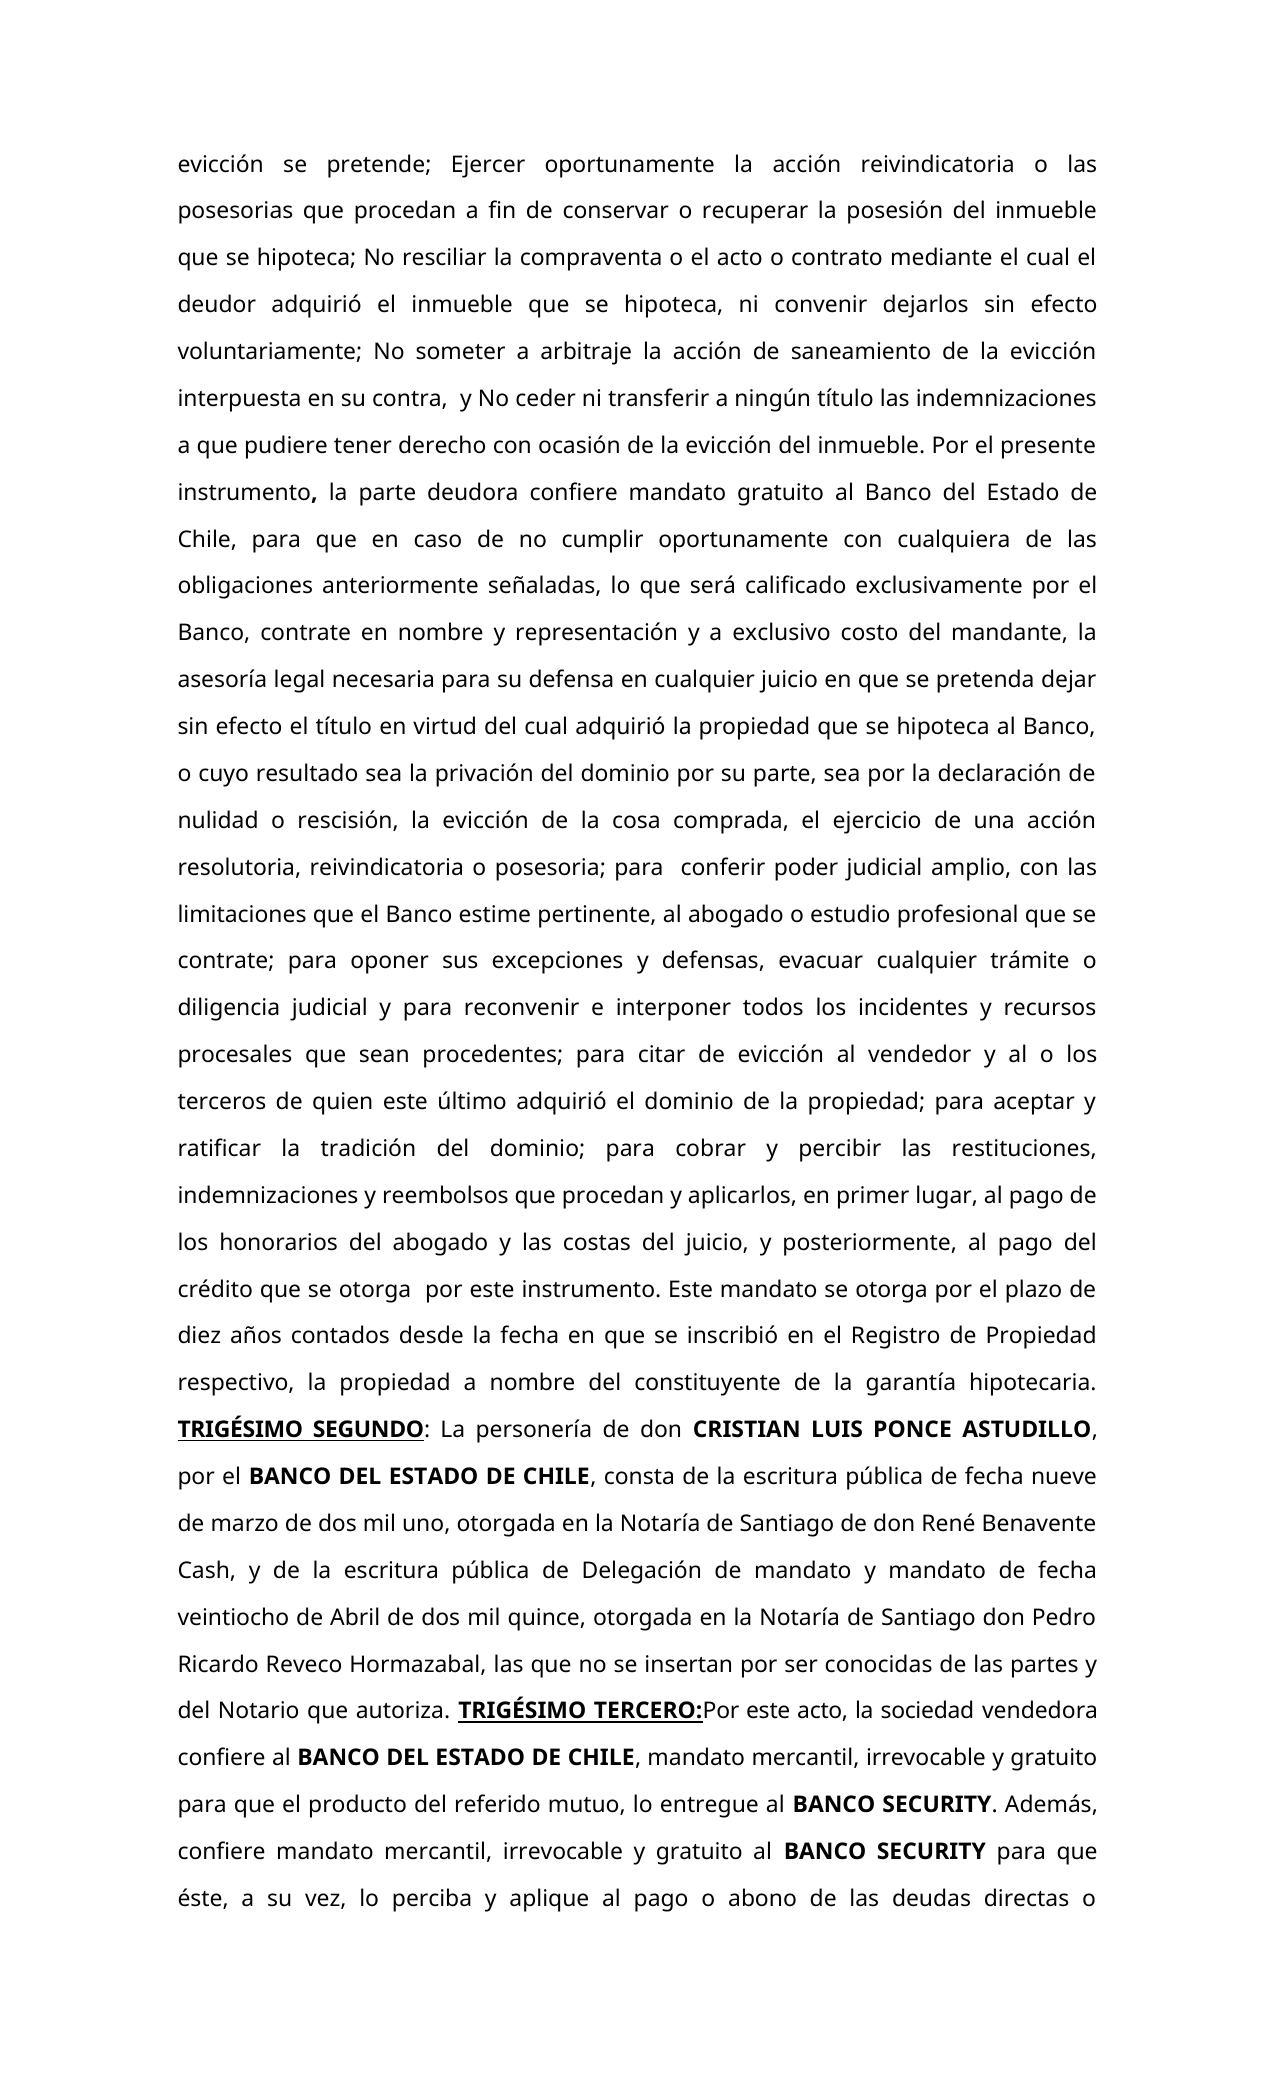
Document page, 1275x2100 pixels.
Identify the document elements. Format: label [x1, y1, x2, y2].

text [177, 148, 1098, 1913]
